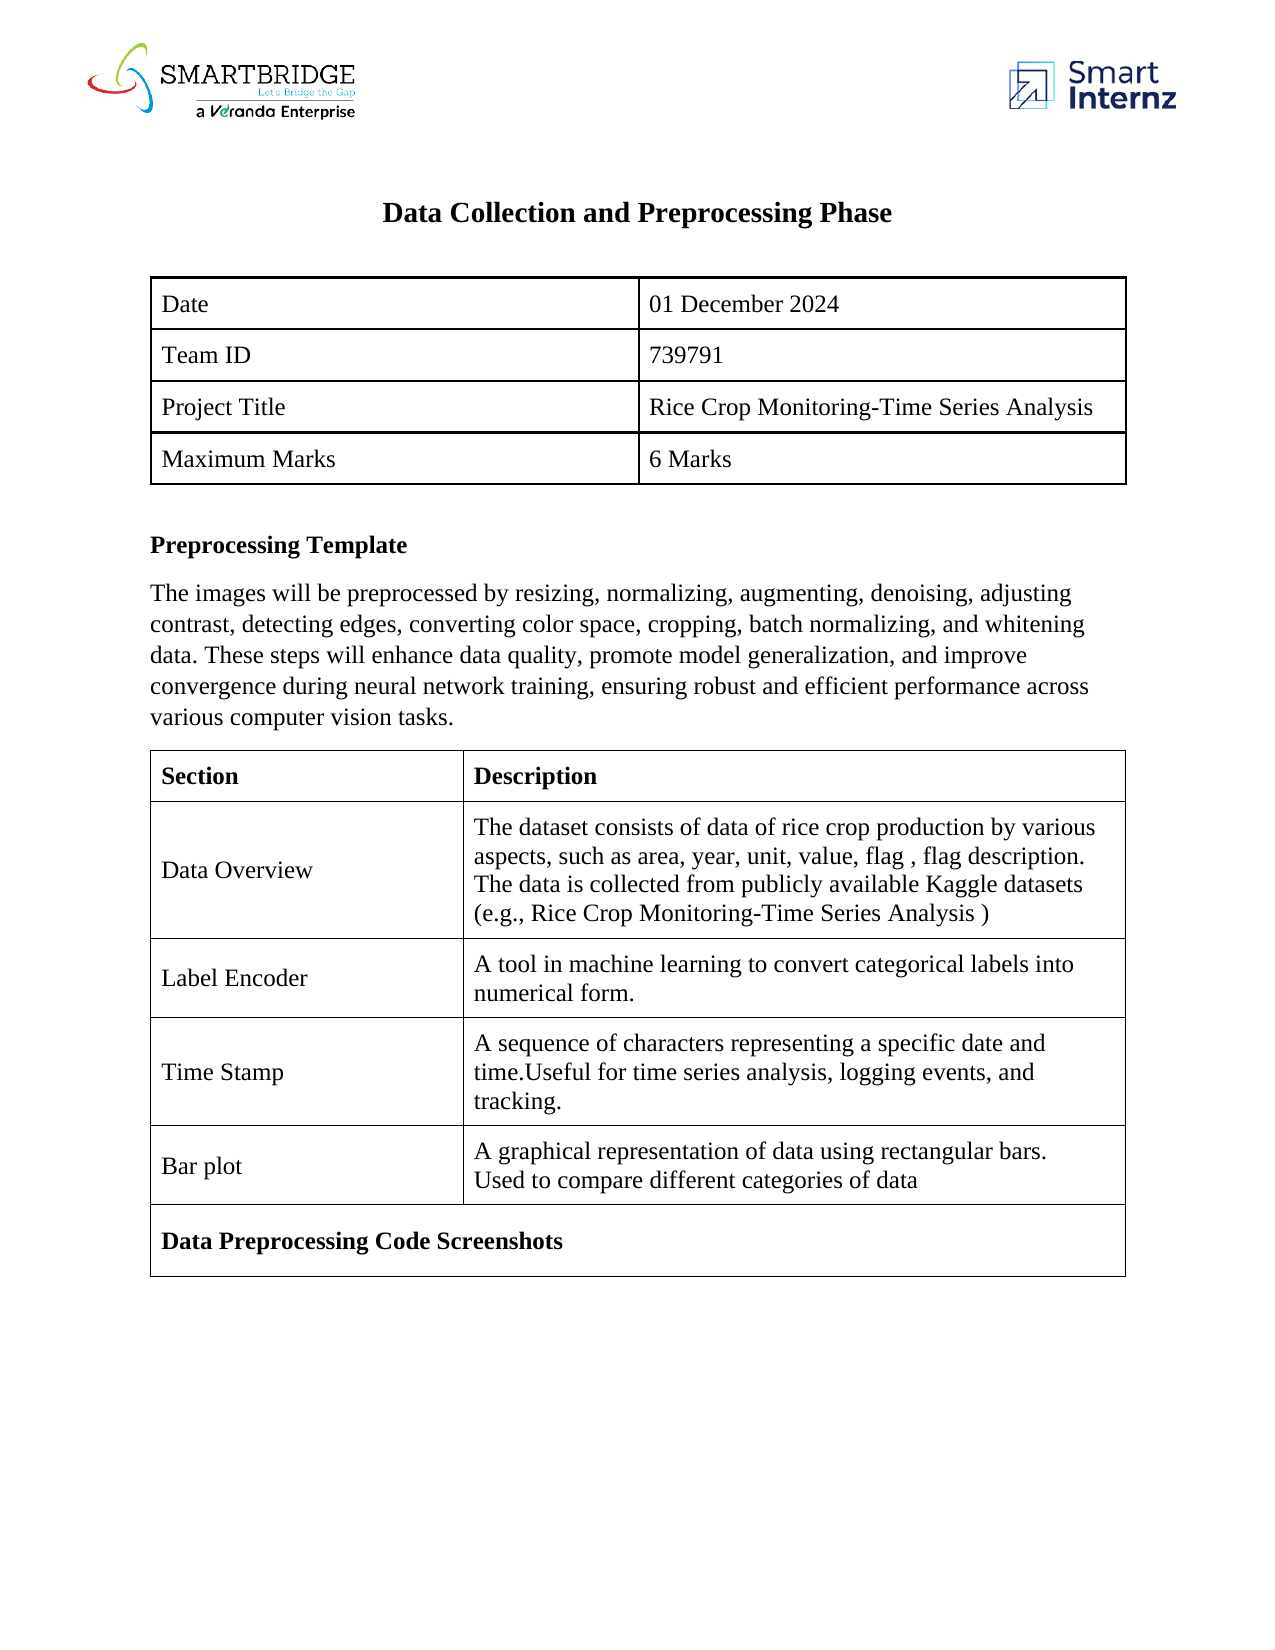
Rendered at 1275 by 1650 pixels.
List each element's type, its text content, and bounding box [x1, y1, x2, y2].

text Preprocessing Template [150, 530, 1125, 559]
picture [73, 20, 370, 142]
table_cell Maximum Marks [152, 434, 638, 483]
table_cell Data Preprocessing Code Screenshots [151, 1205, 1125, 1276]
table_cell A tool in machine learning to convert categorical labels into numerical form. [464, 939, 1125, 1017]
table_cell A sequence of characters representing a specific date and time.Useful for time series analysis, logging events, and tracking. [464, 1018, 1125, 1125]
table_cell The dataset consists of data of rice crop production by various aspects, such as area, year, unit, value, flag , flag description. The data is collected from publicly available Kaggle datasets (e.g., Rice Crop Monitoring-Time Series Analysis ) [464, 802, 1125, 937]
table_cell Bar plot [151, 1126, 463, 1204]
table_cell Project Title [152, 382, 638, 431]
table_cell Label Encoder [151, 939, 463, 1017]
table_header 01 December 2024 [640, 279, 1125, 328]
table_cell Time Stamp [151, 1018, 463, 1125]
table_header Date [152, 279, 638, 328]
table_cell Data Overview [151, 802, 463, 937]
table_header Section [151, 751, 463, 801]
table_cell 739791 [640, 330, 1125, 380]
text The images will be preprocessed by resizing, normalizing, augmenting, denoising, adjusting contrast, detecting edges, converting color space, cropping, batch normalizing, and whitening data. These steps will enhance data quality, promote model generalization, and improve convergence during neural network training, ensuring robust and efficient performance across various computer vision tasks. [150, 578, 1125, 731]
table_cell Team ID [152, 330, 638, 380]
table_cell A graphical representation of data using rectangular bars. Used to compare different categories of data [464, 1126, 1125, 1204]
table_cell Rice Crop Monitoring-Time Series Analysis [640, 382, 1125, 431]
text Data Collection and Preprocessing Phase [150, 195, 1125, 229]
picture [1004, 61, 1181, 109]
table_header Description [464, 751, 1125, 801]
table_cell 6 Marks [640, 434, 1125, 483]
